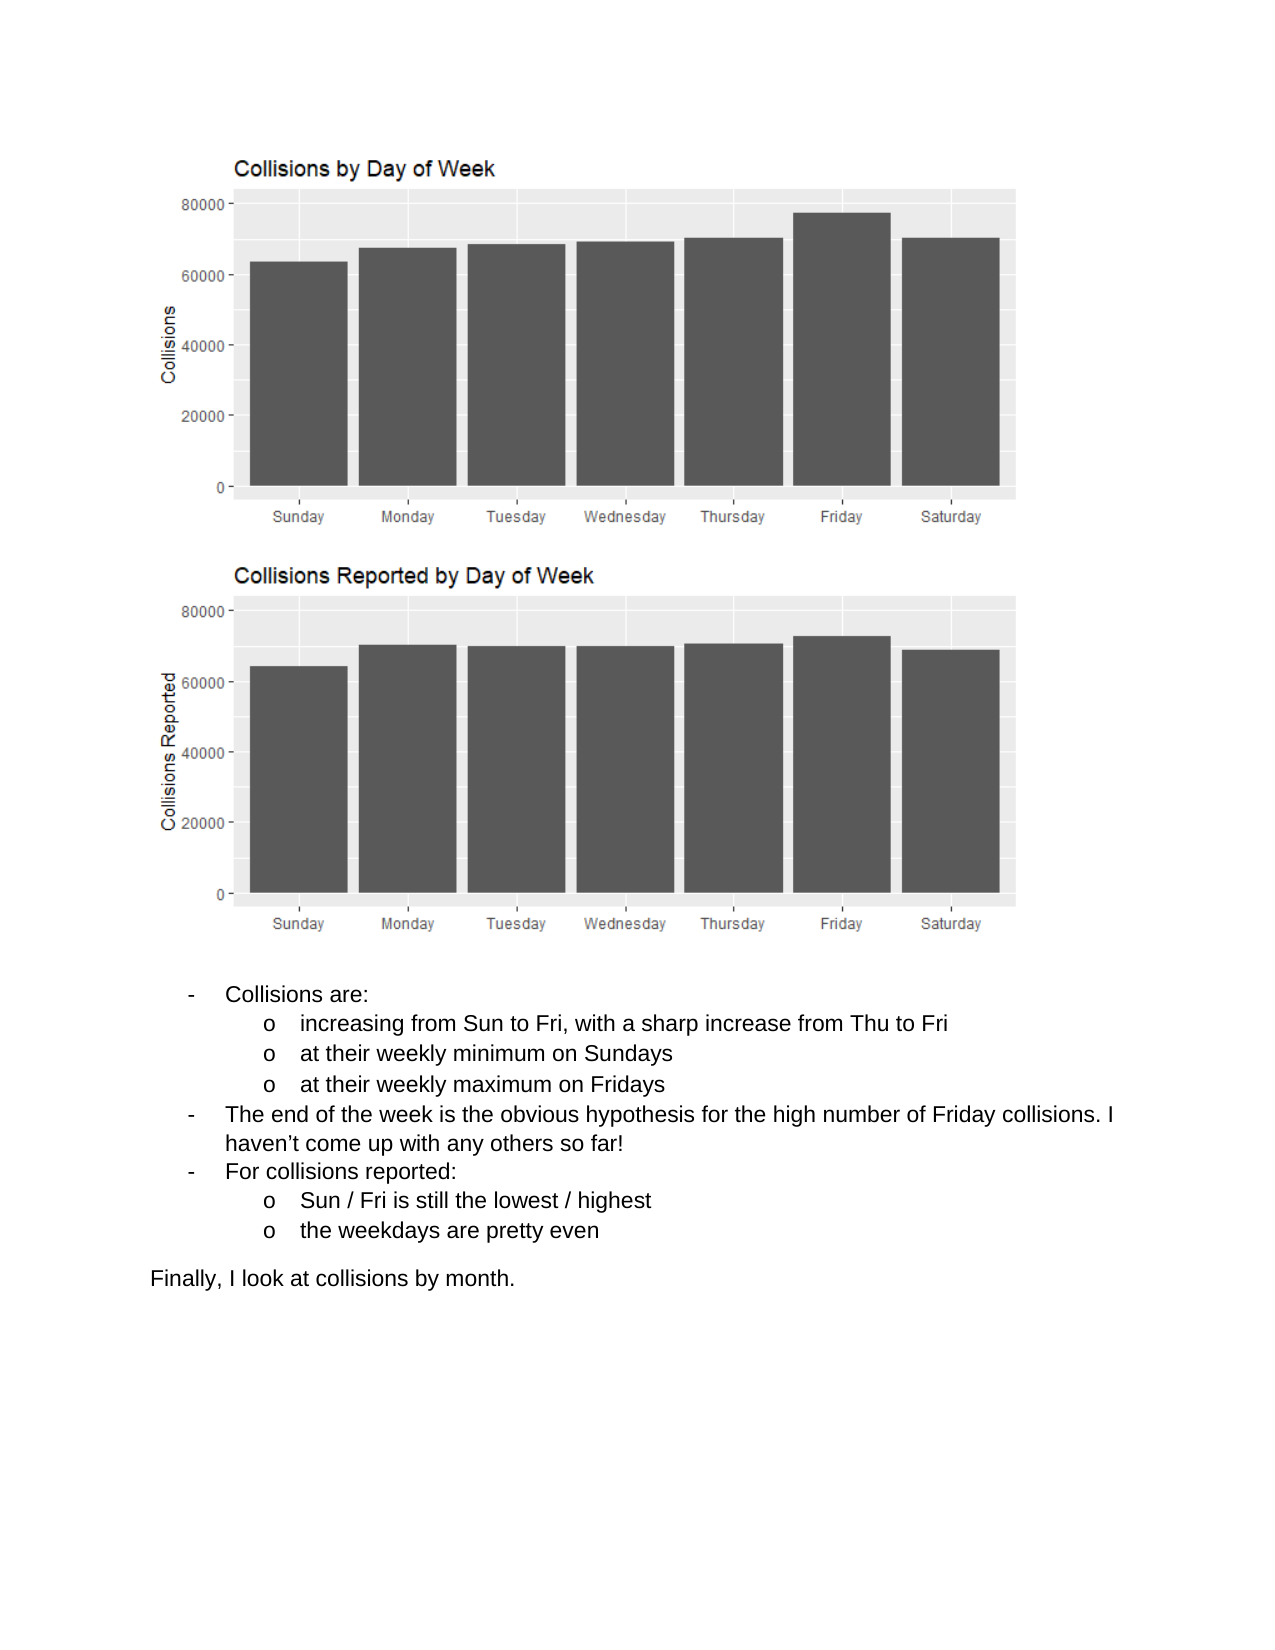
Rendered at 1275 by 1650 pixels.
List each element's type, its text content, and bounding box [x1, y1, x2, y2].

picture [150, 150, 1025, 963]
list the weekdays are pretty even [262, 1217, 1125, 1246]
list at their weekly maximum on Fridays [262, 1071, 1125, 1099]
list increasing from Sun to Fri, with a sharp increase from Thu to Fri [262, 1010, 1125, 1038]
list at their weekly minimum on Sundays [262, 1040, 1125, 1069]
list Sun / Fri is still the lowest / highest [262, 1187, 1125, 1215]
list For collisions reported: [187, 1158, 1125, 1185]
text Finally, I look at collisions by month. [150, 1264, 1125, 1291]
list Collisions are: [187, 981, 1125, 1008]
list The end of the week is the obvious hypothesis for the high number of Friday collisions. I haven’t come up with any others so far! [187, 1101, 1125, 1156]
